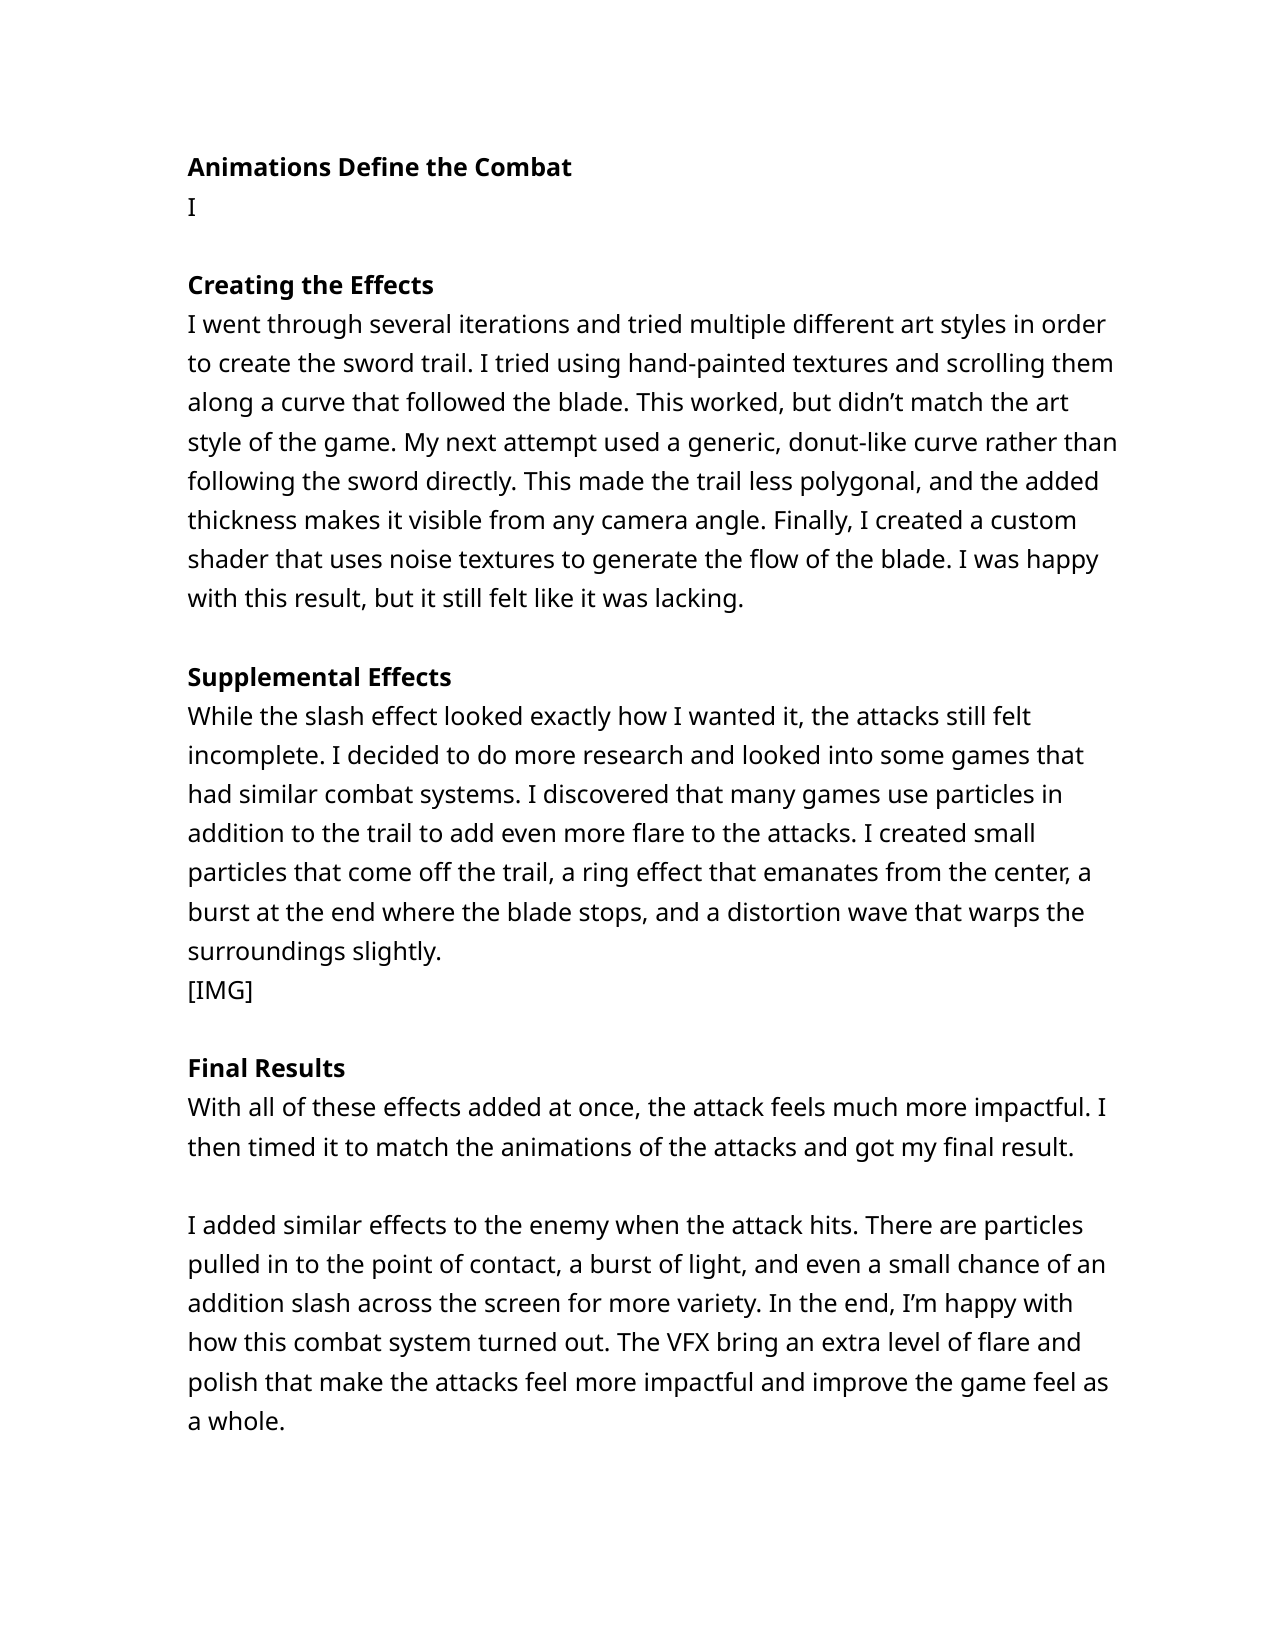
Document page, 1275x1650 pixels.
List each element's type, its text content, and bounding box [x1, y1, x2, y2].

text Animations Define the Combat [187, 150, 1125, 184]
text I went through several iterations and tried multiple different art styles in order to create the sword trail. I tried using hand-painted textures and scrolling them along a curve that followed the blade. This worked, but didn’t match the art style of the game. My next attempt used a generic, donut-like curve rather than following the sword directly. This made the trail less polygonal, and the added thickness makes it visible from any camera angle. Finally, I created a custom shader that uses noise textures to generate the flow of the blade. I was happy with this result, but it still felt like it was lacking. [187, 307, 1125, 615]
text Final Results [187, 1051, 1125, 1085]
text I [187, 189, 1125, 223]
text Creating the Effects [187, 267, 1125, 302]
text [IMG] [187, 972, 1125, 1007]
text Supplemental Effects [187, 659, 1125, 693]
text I added similar effects to the enemy when the attack hits. There are particles pulled in to the point of contact, a burst of light, and even a small chance of an addition slash across the screen for more variety. In the end, I’m happy with how this combat system turned out. The VFX bring an extra level of flare and polish that make the attacks feel more impactful and improve the game feel as a whole. [187, 1207, 1125, 1437]
text While the slash effect looked exactly how I wanted it, the attacks still felt incomplete. I decided to do more research and looked into some games that had similar combat systems. I discovered that many games use particles in addition to the trail to add even more flare to the attacks. I created small particles that come off the trail, a ring effect that emanates from the center, a burst at the end where the blade stops, and a distortion wave that warps the surroundings slightly. [187, 698, 1125, 967]
text With all of these effects added at once, the attack feels much more impactful. I then timed it to match the animations of the attacks and got my final result. [187, 1090, 1125, 1163]
